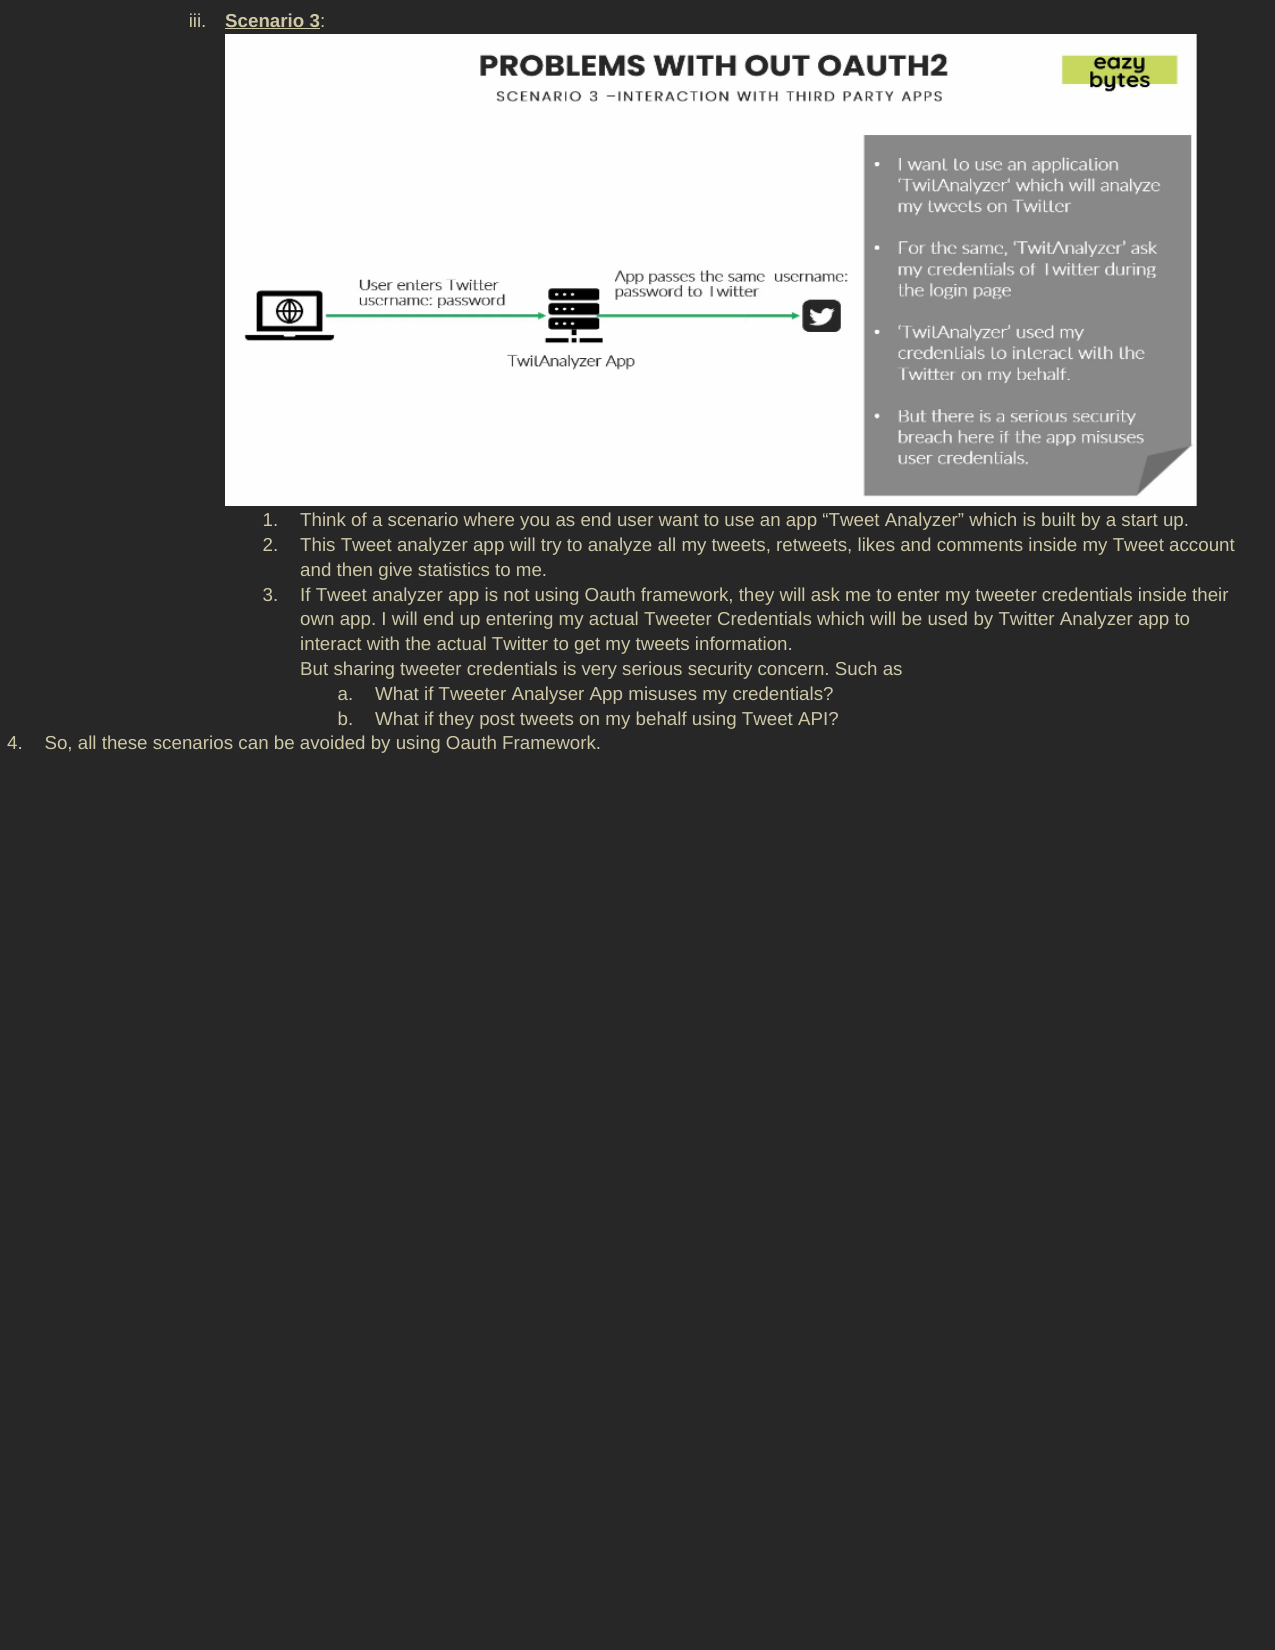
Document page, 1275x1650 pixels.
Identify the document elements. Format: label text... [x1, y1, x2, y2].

picture [225, 34, 1197, 506]
list What if Tweeter Analyser App misuses my credentials? [337, 682, 1255, 704]
list So, all these scenarios can be avoided by using Oauth Framework. [7, 732, 1255, 754]
list This Tweet analyzer app will try to analyze all my tweets, retweets, likes and comments inside my Tweet account and then give statistics to me. [262, 534, 1255, 580]
list Think of a scenario where you as end user want to use an app “Tweet Analyzer” which is built by a start up. [262, 509, 1255, 531]
list If Tweet analyzer app is not using Oauth framework, they will ask me to enter my tweeter credentials inside their own app. I will end up entering my actual Tweeter Credentials which will be used by Twitter Analyzer app to interact with the actual Twitter to get my tweets information. But sharing tweeter credentials is very serious security concern. Such as [262, 583, 1255, 679]
list What if they post tweets on my behalf using Tweet API? [337, 707, 1255, 729]
